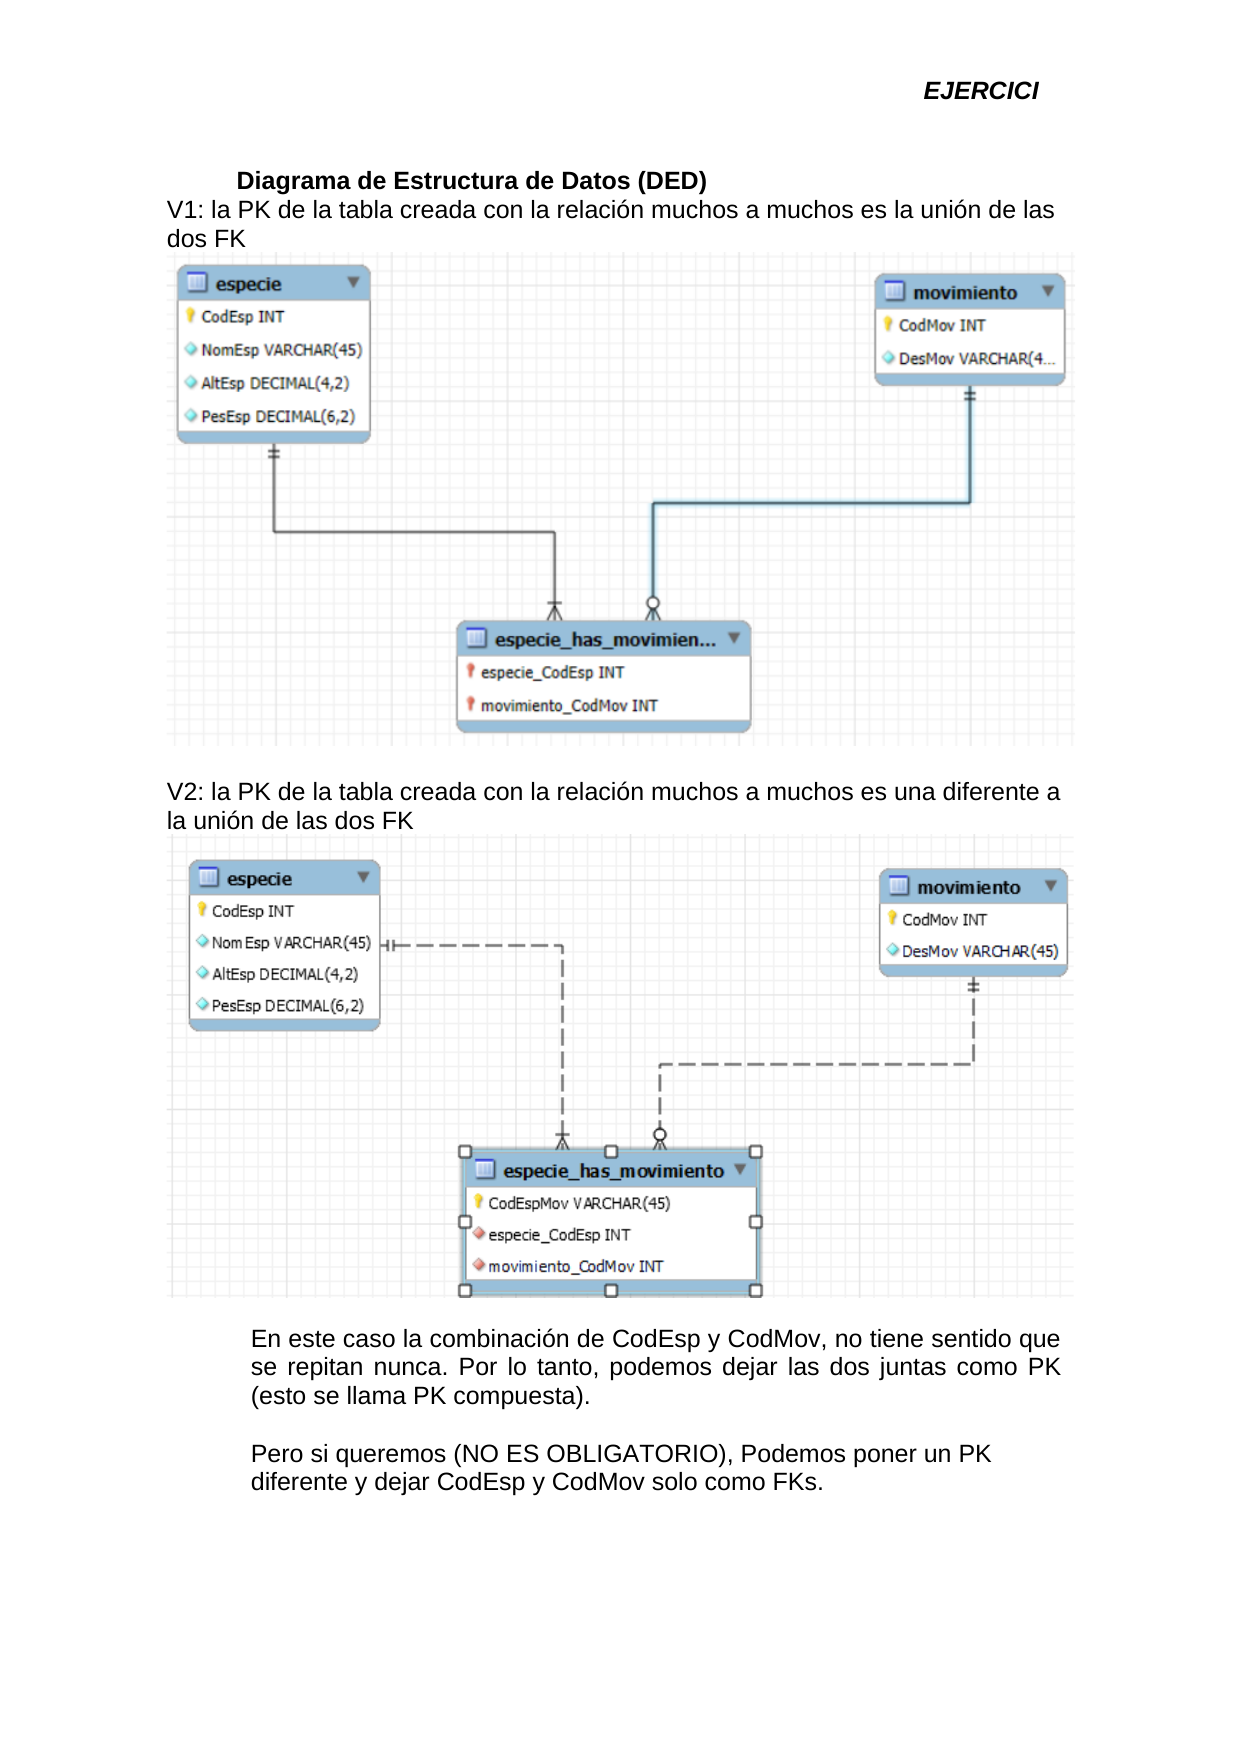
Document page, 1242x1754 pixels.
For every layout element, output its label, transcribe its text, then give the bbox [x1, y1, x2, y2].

subtitle V2: la PK de la tabla creada con la relación muchos a muchos es una diferente a la unión de las dos FK [167, 777, 1075, 835]
text Diagrama de Estructura de Datos (DED) [236, 166, 1075, 195]
text En este caso la combinación de CodEsp y CodMov, no tiene sentido que se repitan nunca. Por lo tanto, podemos dejar las dos juntas como PK (esto se llama PK compuesta). [251, 1323, 1063, 1410]
text Pero si queremos (NO ES OBLIGATORIO), Podemos poner un PK diferente y dejar CodEsp y CodMov solo como FKs. [251, 1438, 1075, 1496]
subtitle V1: la PK de la tabla creada con la relación muchos a muchos es la unión de las dos FK [167, 195, 1075, 252]
picture [166, 834, 1074, 1298]
picture [166, 252, 1075, 746]
